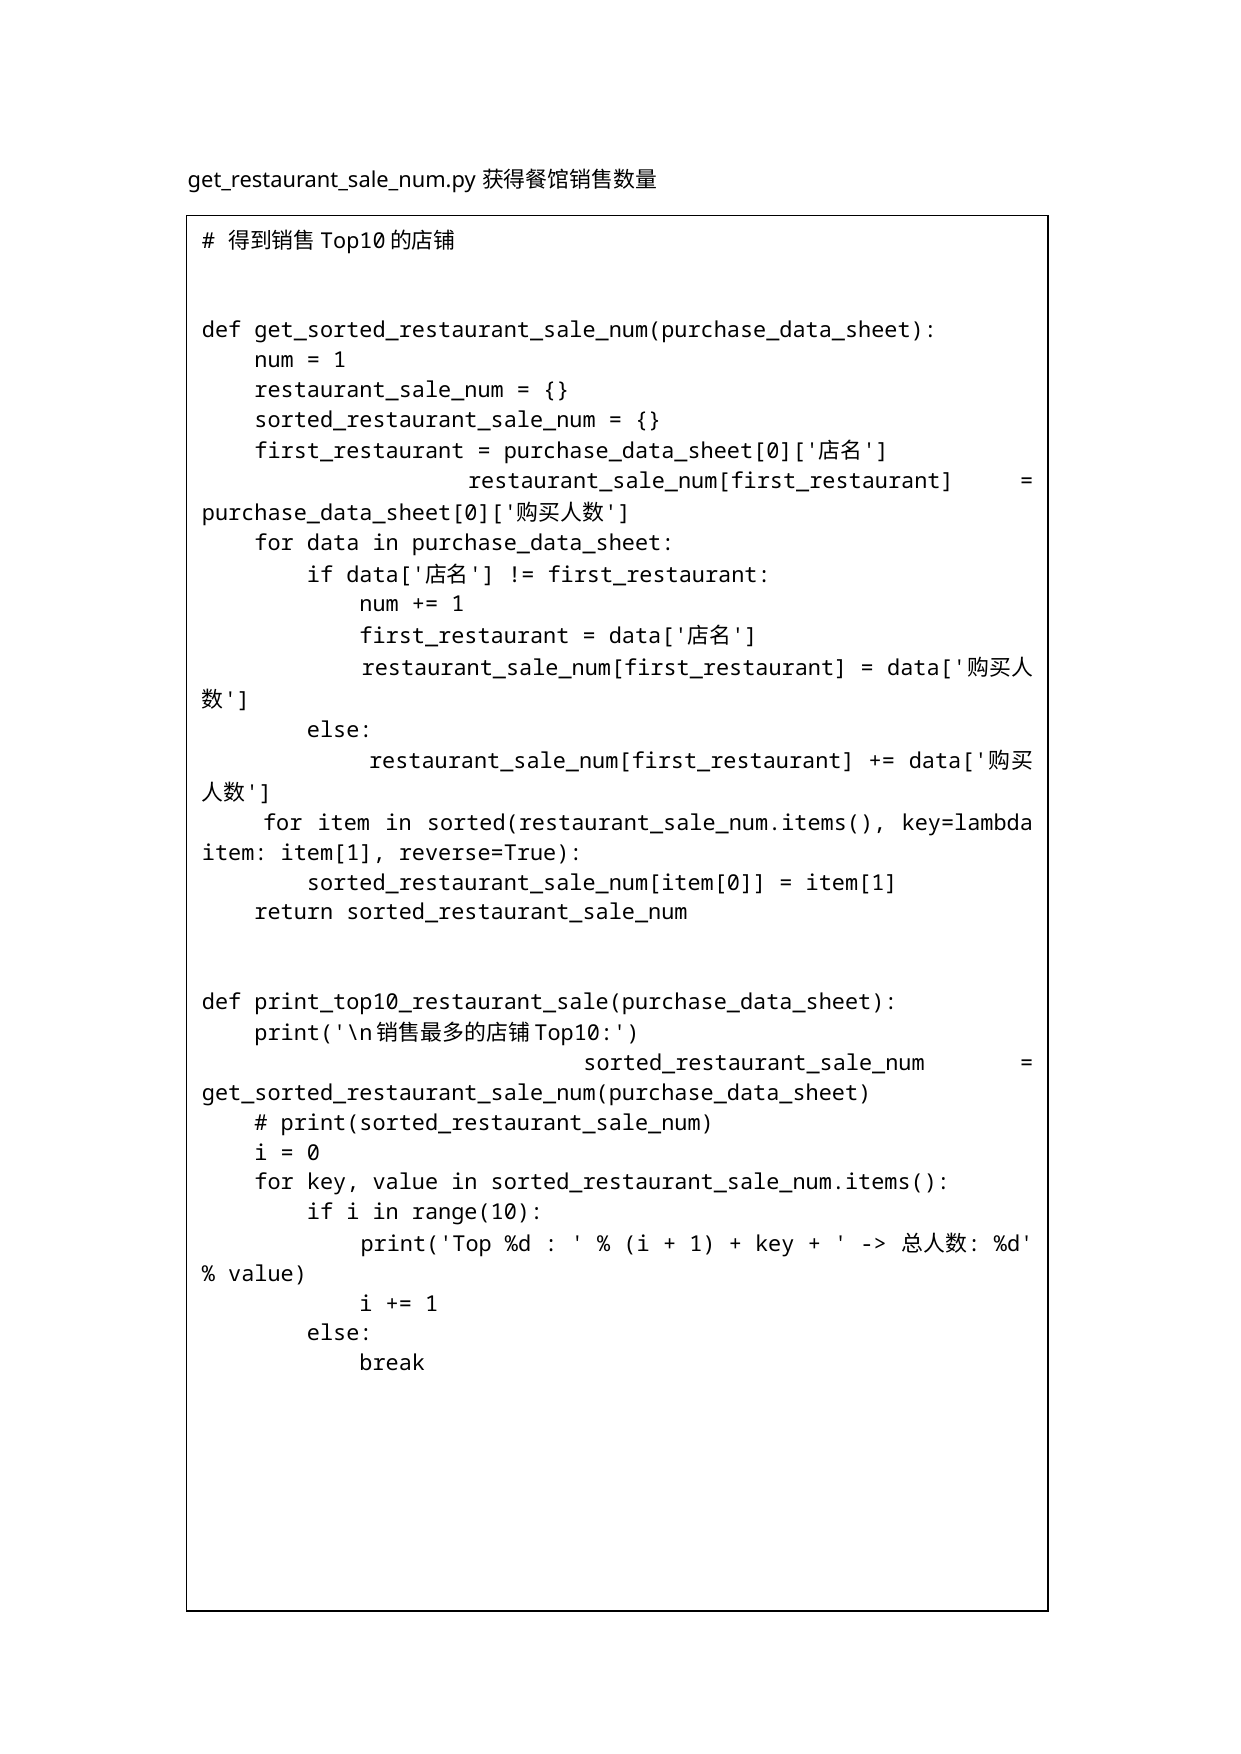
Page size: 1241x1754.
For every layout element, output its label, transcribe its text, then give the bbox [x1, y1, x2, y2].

text get_restaurant_sale_num.py 获得餐馆销售数量 [187, 162, 1053, 194]
